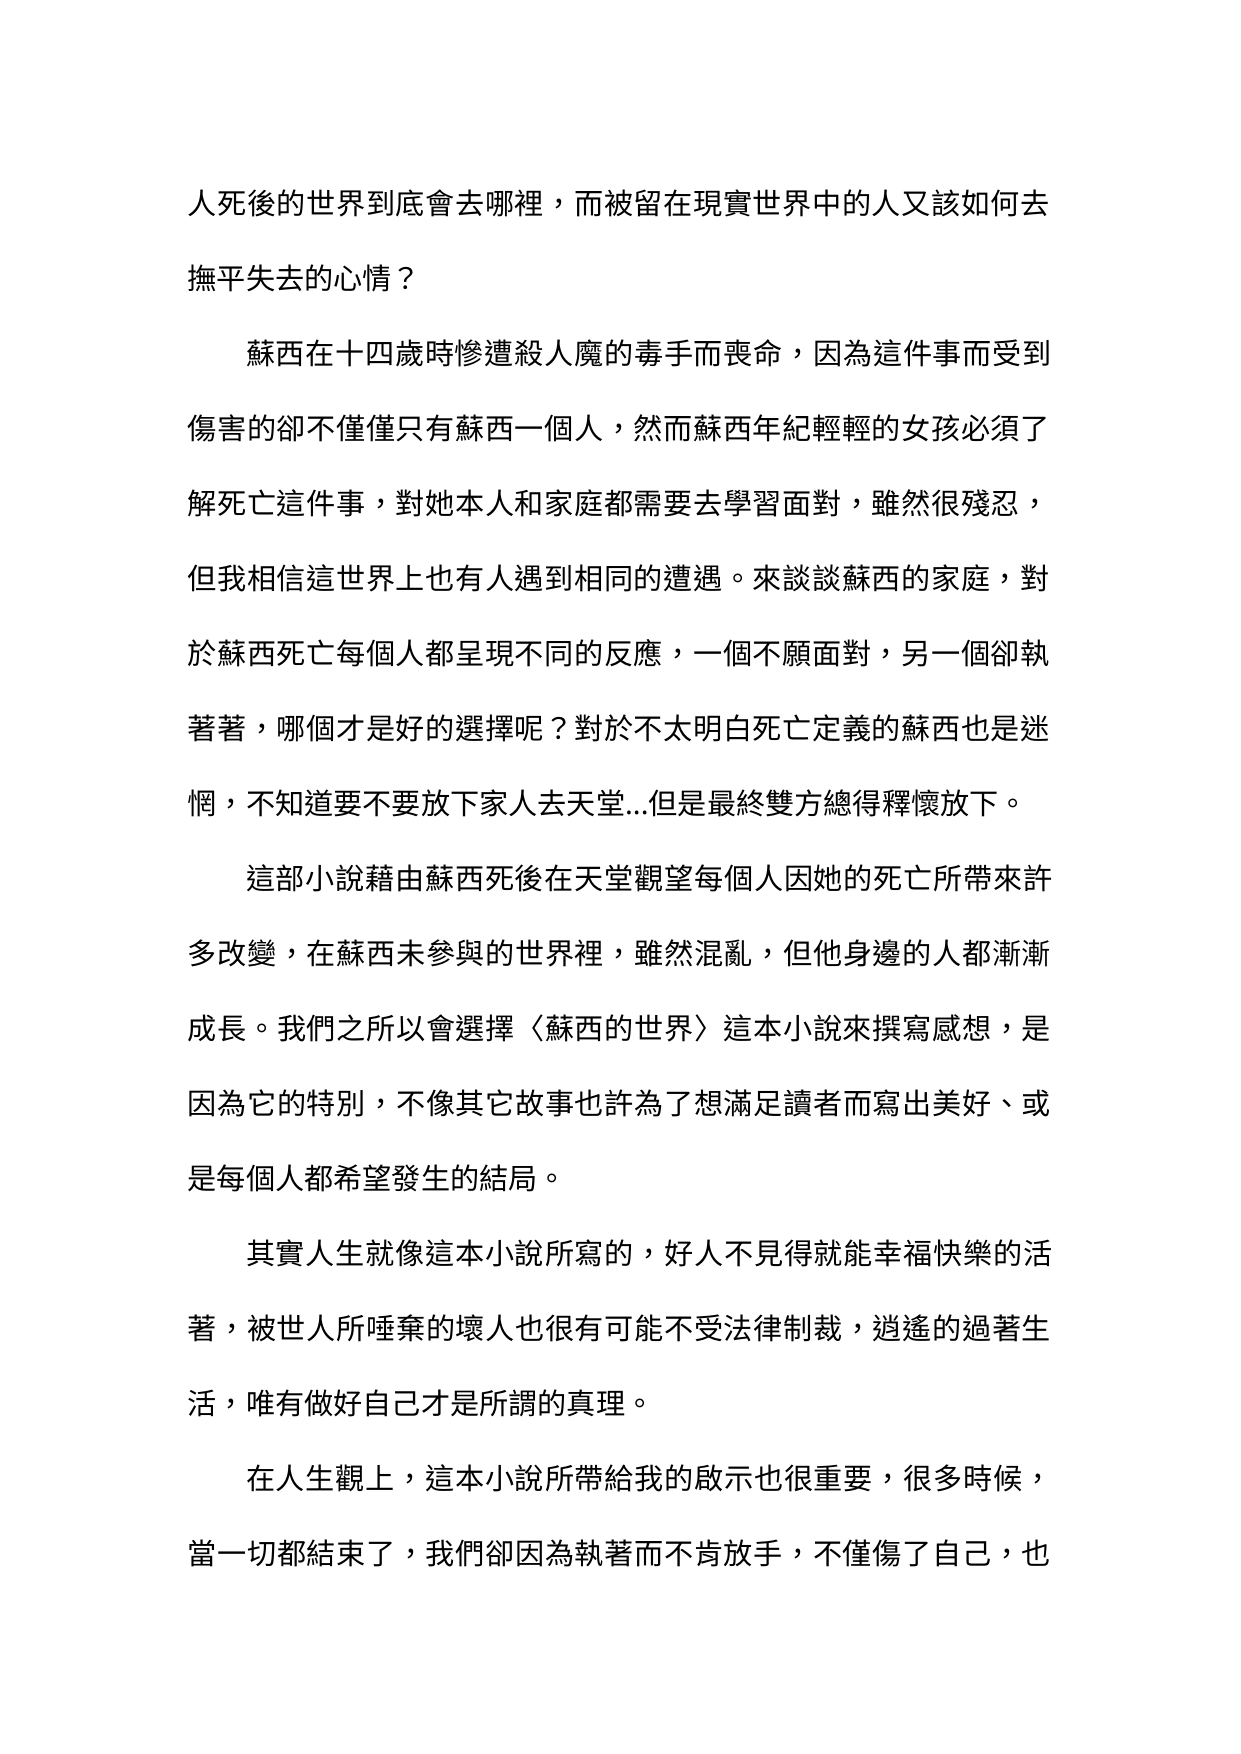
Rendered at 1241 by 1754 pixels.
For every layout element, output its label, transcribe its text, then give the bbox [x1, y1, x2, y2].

text 這部小說藉由蘇西死後在天堂觀望每個人因她的死亡所帶來許多改變，在蘇西未參與的世界裡，雖然混亂，但他身邊的人都漸漸成長。我們之所以會選擇〈蘇西的世界〉這本小說來撰寫感想，是因為它的特別，不像其它故事也許為了想滿足讀者而寫出美好、或是每個人都希望發生的結局。 [187, 839, 1053, 1214]
text 蘇西在十四歲時慘遭殺人魔的毒手而喪命，因為這件事而受到傷害的卻不僅僅只有蘇西一個人，然而蘇西年紀輕輕的女孩必須了解死亡這件事，對她本人和家庭都需要去學習面對，雖然很殘忍，但我相信這世界上也有人遇到相同的遭遇。來談談蘇西的家庭，對於蘇西死亡每個人都呈現不同的反應，一個不願面對，另一個卻執著著，哪個才是好的選擇呢？對於不太明白死亡定義的蘇西也是迷惘，不知道要不要放下家人去天堂...但是最終雙方總得釋懷放下。 [187, 314, 1053, 839]
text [187, 1439, 1053, 1589]
text 其實人生就像這本小說所寫的，好人不見得就能幸福快樂的活著，被世人所唾棄的壞人也很有可能不受法律制裁，逍遙的過著生活，唯有做好自己才是所謂的真理。 [187, 1214, 1053, 1439]
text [187, 164, 1053, 314]
